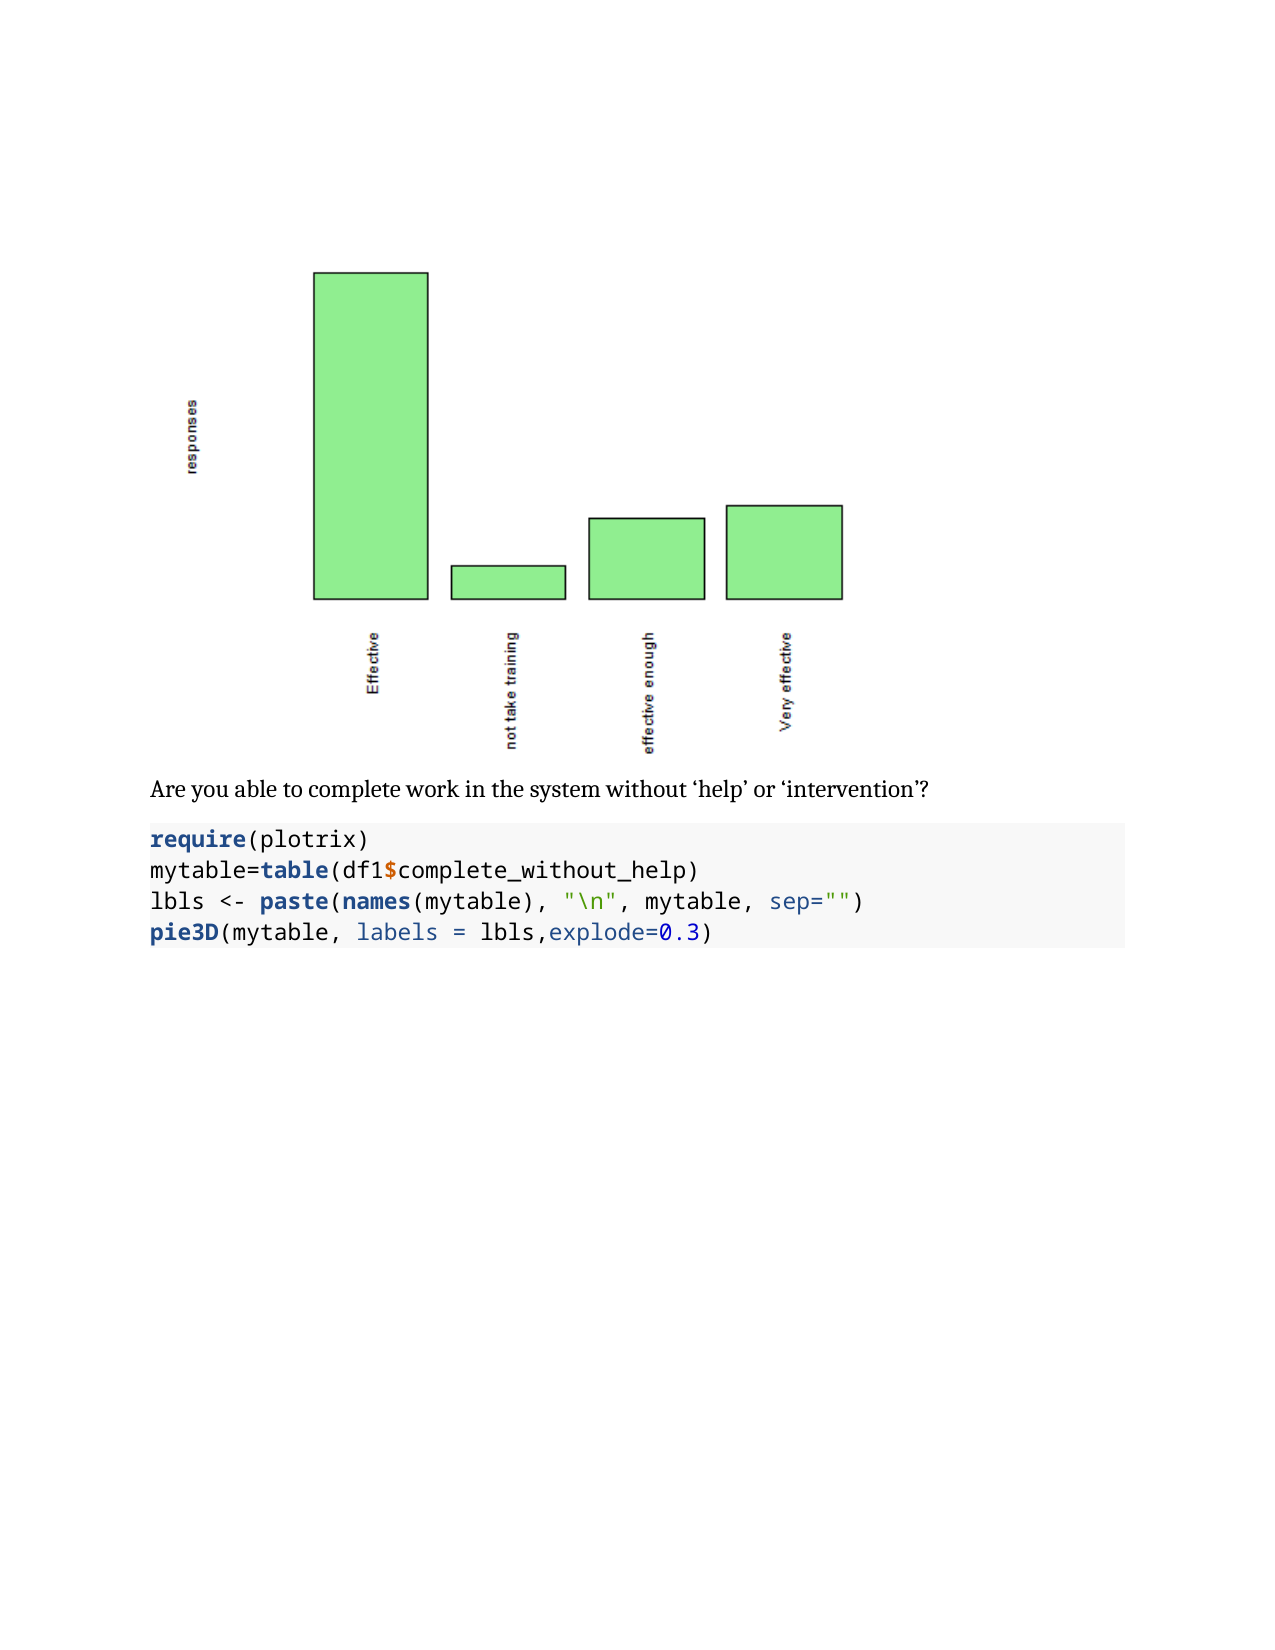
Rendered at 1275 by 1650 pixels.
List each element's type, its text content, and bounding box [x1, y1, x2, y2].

text Are you able to complete work in the system without ‘help’ or ‘intervention’? [150, 775, 1125, 804]
picture [168, 150, 927, 757]
text require(plotrix) mytable=table(df1$complete_without_help) lbls <- paste(names(mytable), "\n", mytable, sep="") pie3D(mytable, labels = lbls,explode=0.3) [370, 823, 1125, 948]
